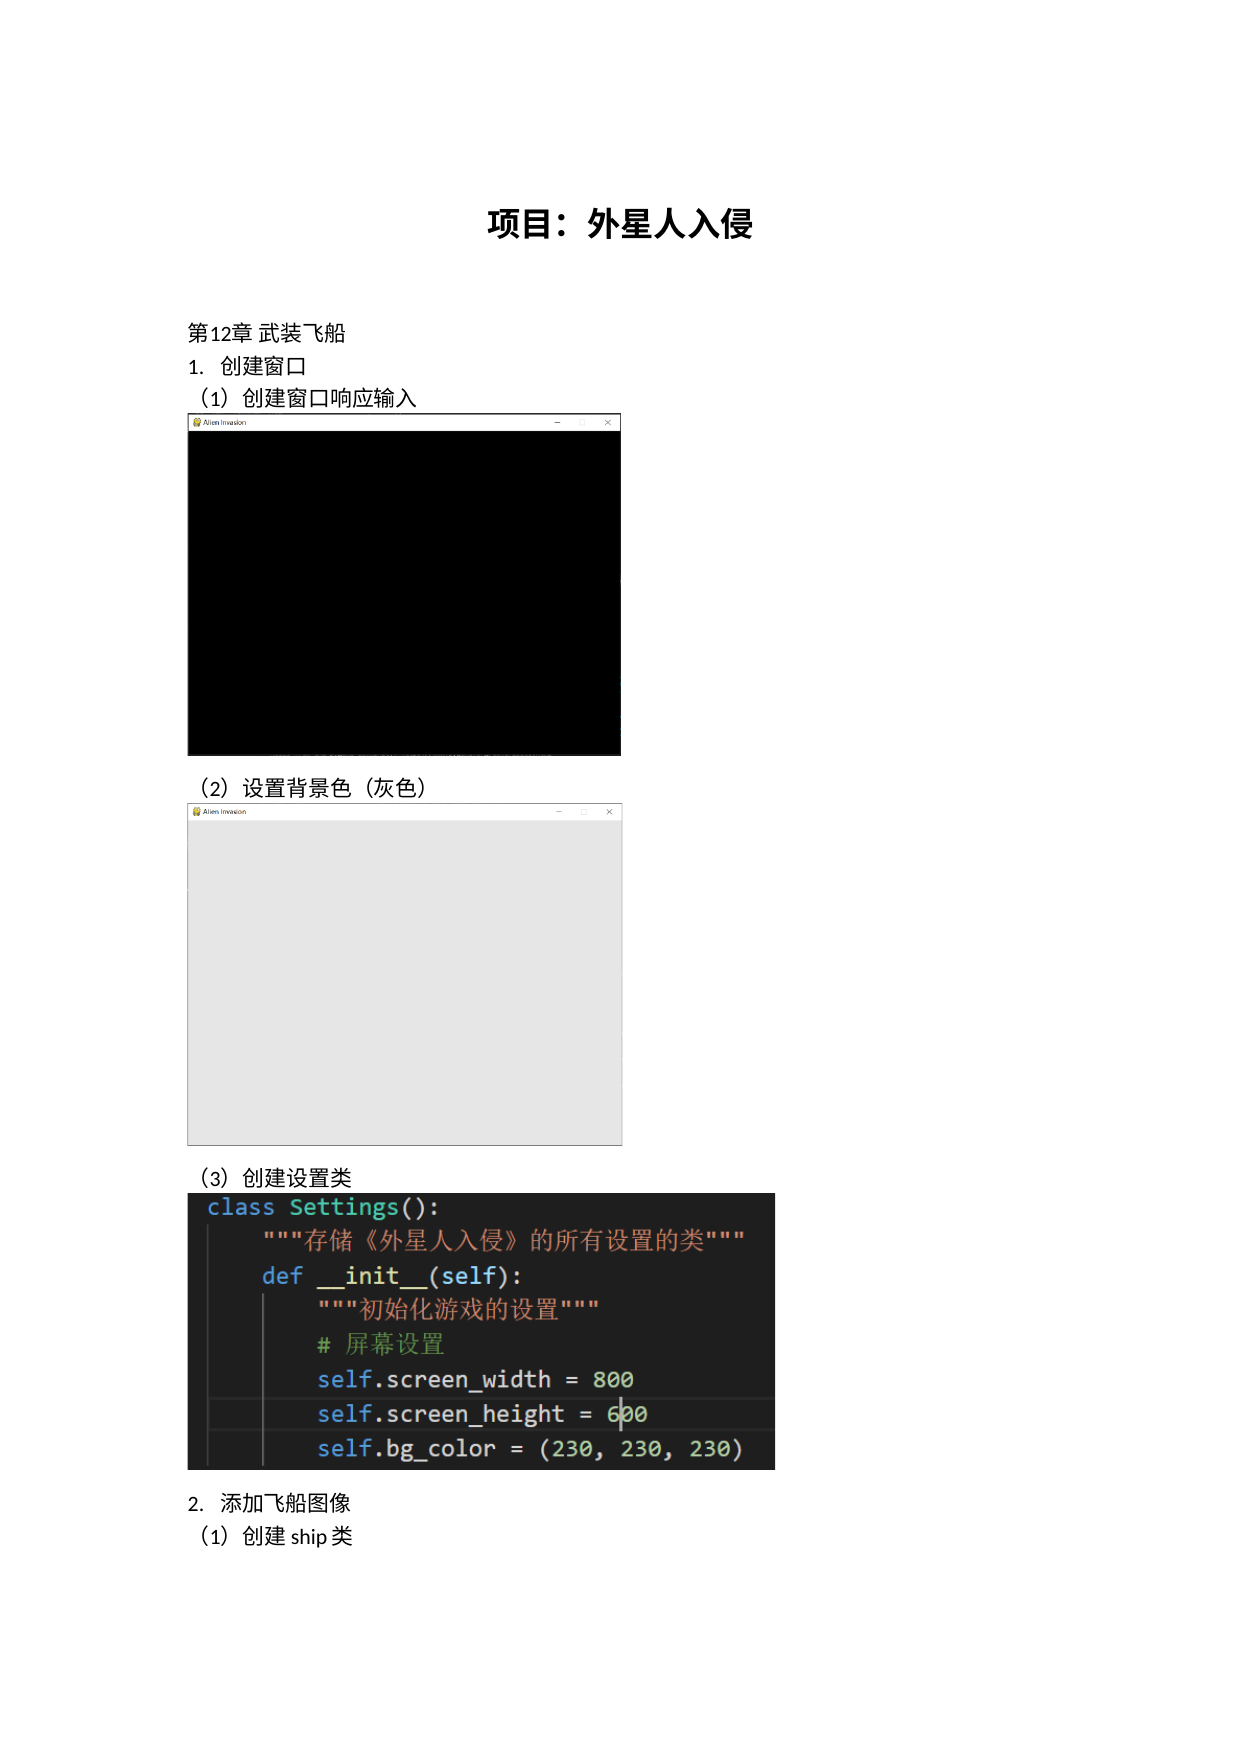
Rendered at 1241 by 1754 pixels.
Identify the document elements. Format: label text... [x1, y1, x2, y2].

picture [187, 803, 623, 1146]
picture [187, 413, 621, 756]
list 创建ship类 [187, 1518, 1053, 1551]
list 添加飞船图像 [187, 1486, 1053, 1518]
picture [187, 1193, 775, 1470]
list 设置背景色（灰色） [187, 771, 1053, 803]
subtitle 项目：外星人入侵 [187, 189, 1053, 254]
list 创建窗口响应输入 [187, 381, 1053, 413]
list 创建窗口 [187, 348, 1053, 381]
list 武装飞船 [187, 316, 1053, 348]
list 创建设置类 [187, 1161, 1053, 1193]
